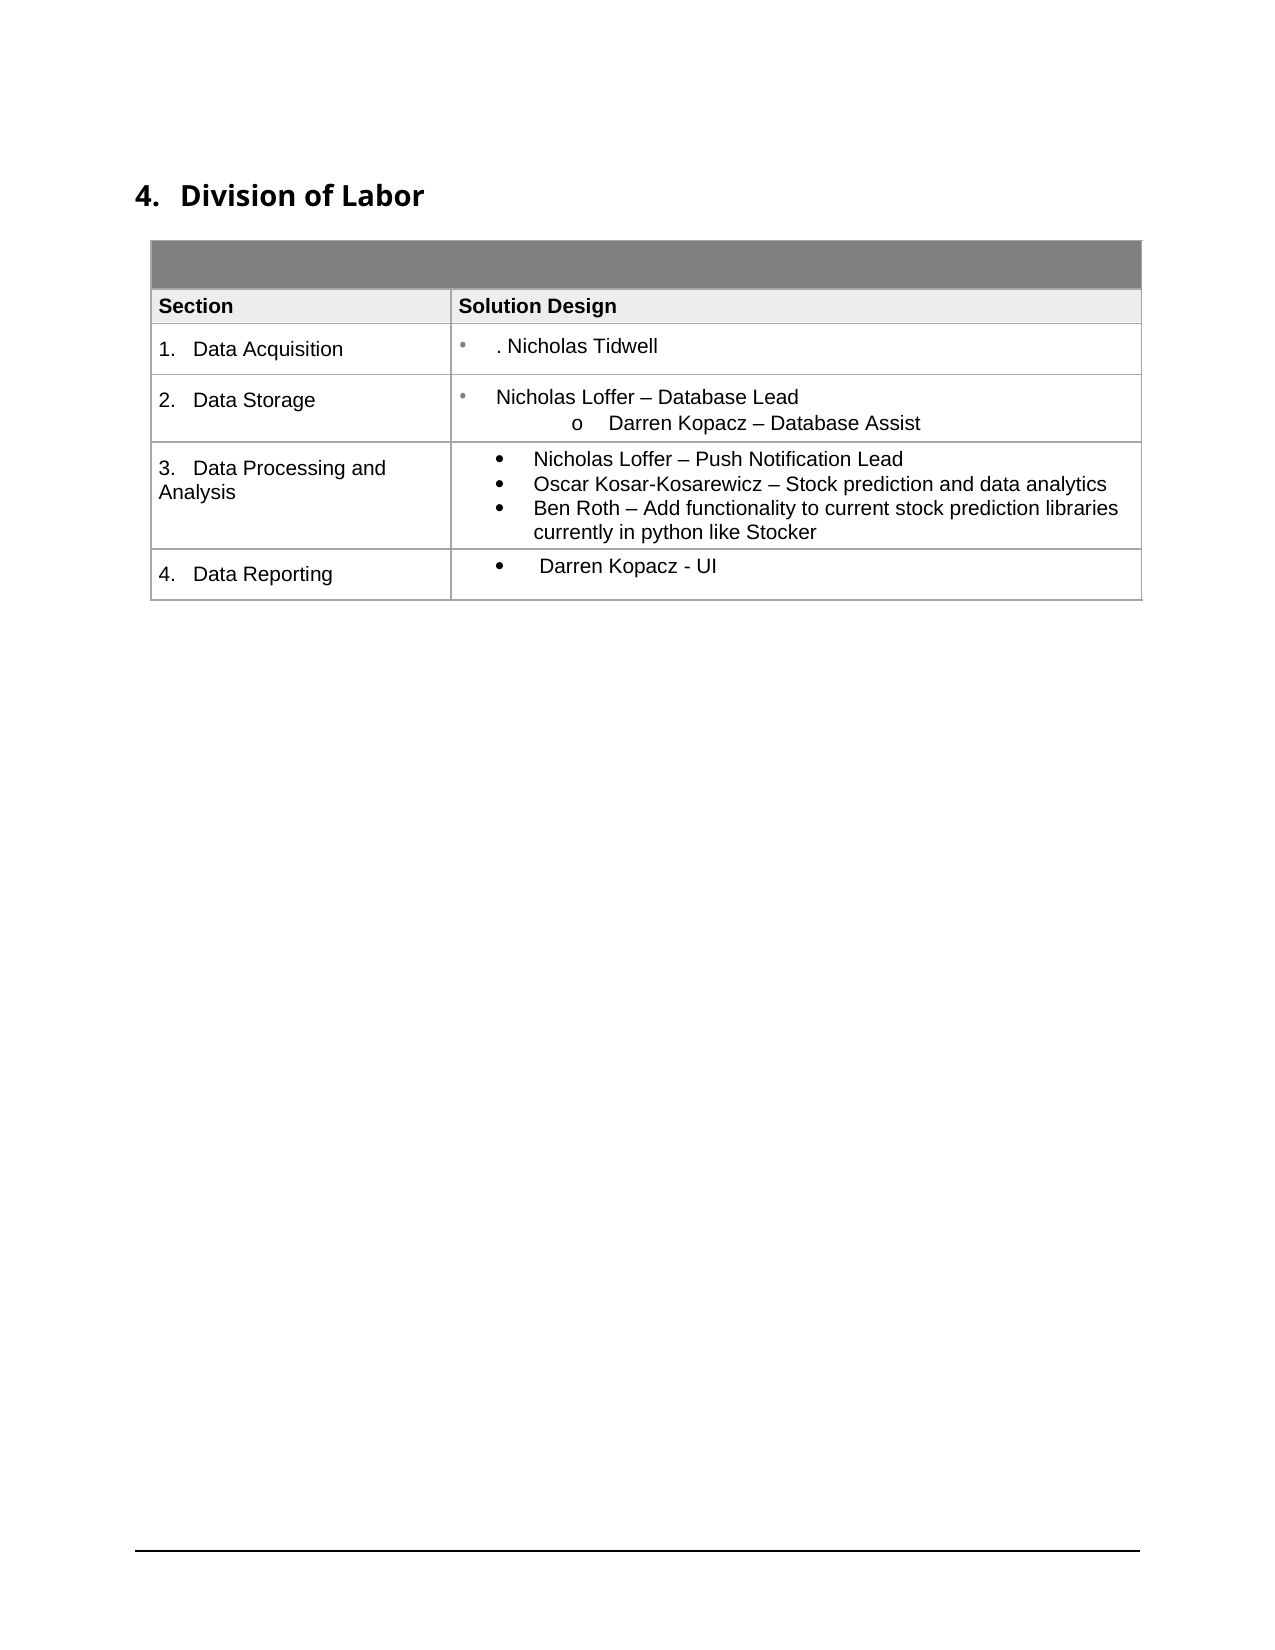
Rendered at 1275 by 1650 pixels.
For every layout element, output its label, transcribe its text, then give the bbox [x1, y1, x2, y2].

table_cell 4. Data Reporting [152, 550, 450, 599]
table_cell 2. Data Storage [152, 375, 450, 441]
table_cell Nicholas Loffer – Database Lead Darren Kopacz – Database Assist [452, 375, 1141, 441]
table_cell Section [152, 290, 450, 322]
table_cell Darren Kopacz - UI [452, 550, 1141, 599]
table_cell Nicholas Loffer – Push Notification Lead Oscar Kosar-Kosarewicz – Stock prediction and data analytics Ben Roth – Add functionality to current stock prediction libraries currently in python like Stocker [452, 443, 1141, 548]
subtitle Division of Labor [135, 175, 1140, 215]
table_header [152, 241, 1141, 288]
table_cell 3. Data Processing and Analysis [152, 443, 450, 548]
table_cell Solution Design [452, 290, 1141, 322]
table_cell . Nicholas Tidwell [452, 324, 1141, 374]
table_cell 1. Data Acquisition [152, 324, 450, 374]
